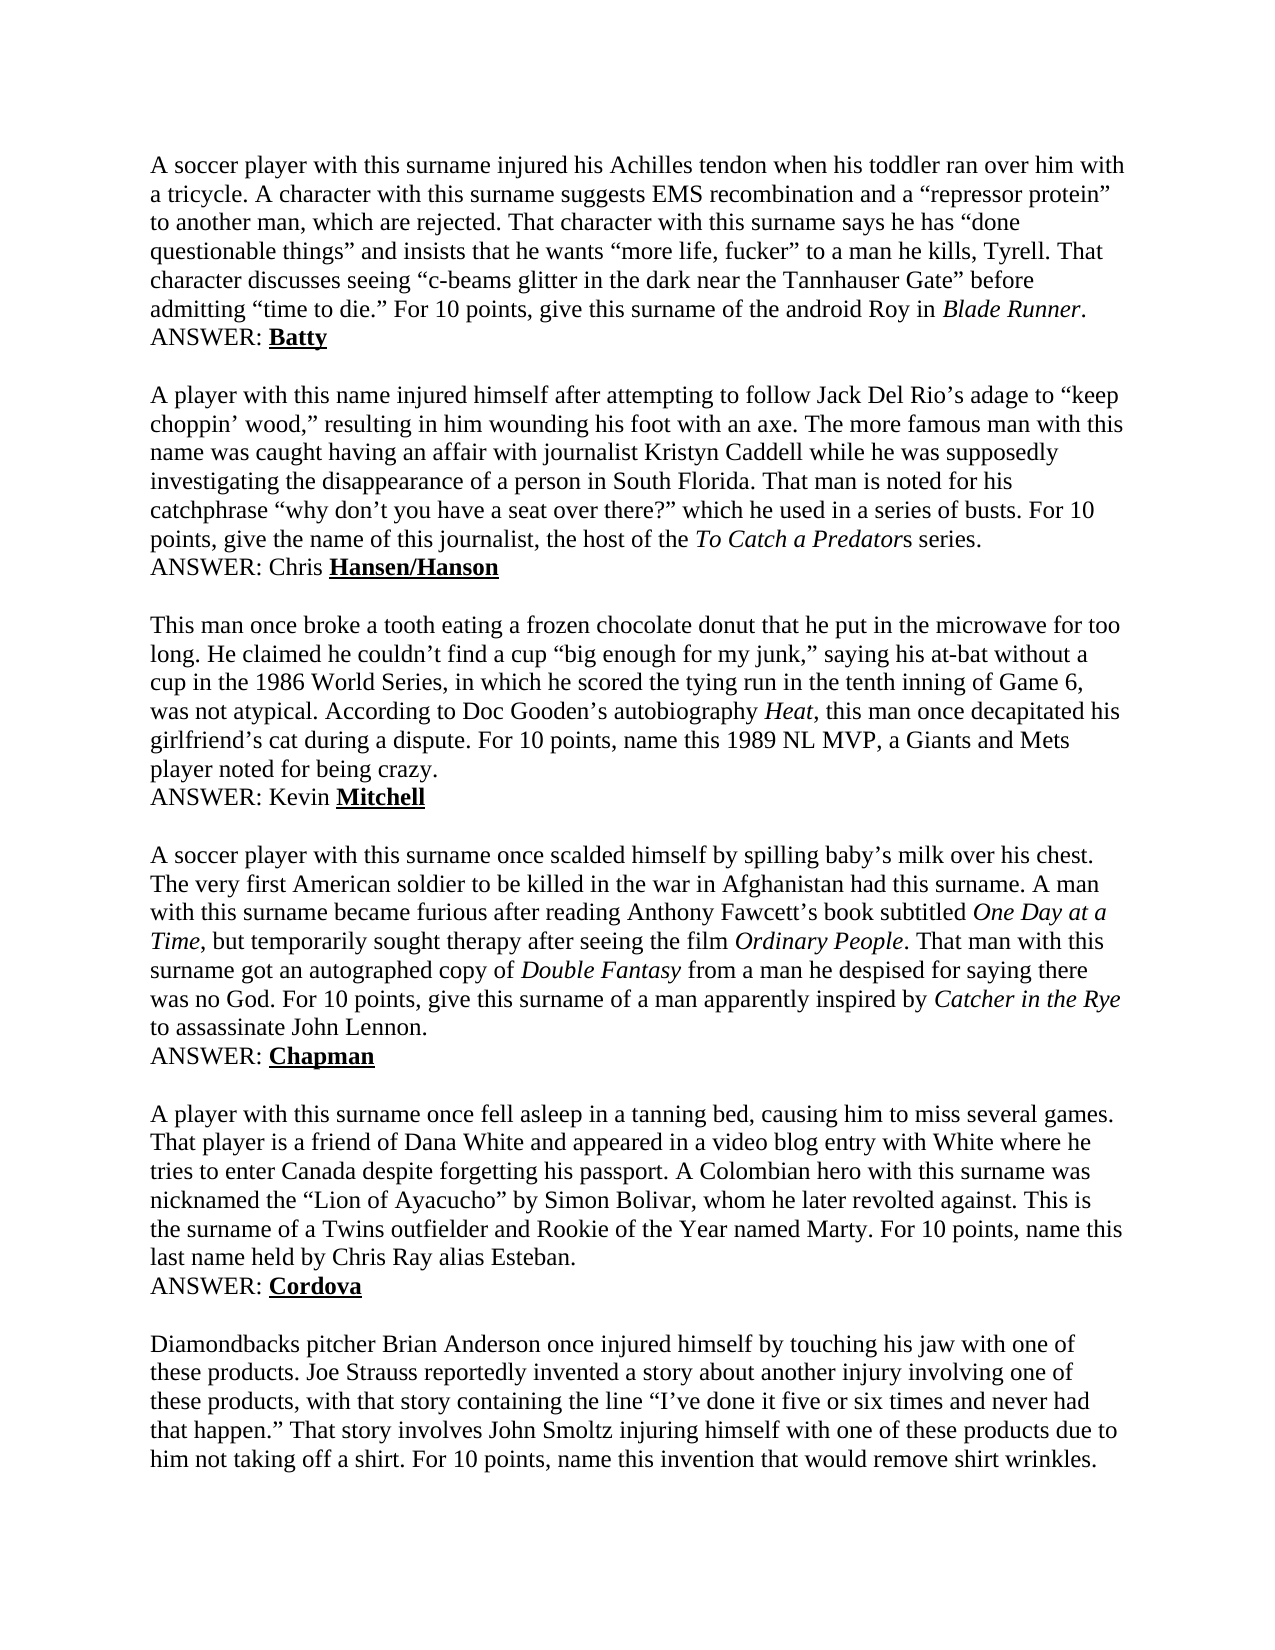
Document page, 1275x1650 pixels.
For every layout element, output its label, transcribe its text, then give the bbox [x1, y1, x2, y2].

text Diamondbacks pitcher Brian Anderson once injured himself by touching his jaw with one of these products. Joe Strauss reportedly invented a story about another injury involving one of these products, with that story containing the line “I’ve done it five or six times and never had that happen.” That story involves John Smoltz injuring himself with one of these products due to him not taking off a shirt. For 10 points, name this invention that would remove shirt wrinkles. [150, 1329, 1125, 1472]
text This man once broke a tooth eating a frozen chocolate donut that he put in the microwave for too long. He claimed he couldn’t find a cup “big enough for my junk,” saying his at-bat without a cup in the 1986 World Series, in which he scored the tying run in the tenth inning of Game 6, was not atypical. According to Doc Gooden’s autobiography Heat, this man once decapitated his girlfriend’s cat during a dispute. For 10 points, name this 1989 NL MVP, a Giants and Mets player noted for being crazy. [150, 610, 1125, 782]
text ANSWER: Chris Hansen/Hanson [150, 552, 1125, 581]
text A soccer player with this surname injured his Achilles tendon when his toddler ran over him with a tricycle. A character with this surname suggests EMS recombination and a “repressor protein” to another man, which are rejected. That character with this surname says he has “done questionable things” and insists that he wants “more life, fucker” to a man he kills, Tyrell. That character discusses seeing “c-beams glitter in the dark near the Tannhauser Gate” before admitting “time to die.” For 10 points, give this surname of the android Roy in Blade Runner. [150, 150, 1125, 322]
text ANSWER: Chapman [150, 1041, 1125, 1070]
text ANSWER: Kevin Mitchell [150, 782, 1125, 811]
text ANSWER: Cordova [150, 1271, 1125, 1300]
text ANSWER: Batty [150, 322, 1125, 351]
text A player with this name injured himself after attempting to follow Jack Del Rio’s adage to “keep choppin’ wood,” resulting in him wounding his foot with an axe. The more famous man with this name was caught having an affair with journalist Kristyn Caddell while he was supposedly investigating the disappearance of a person in South Florida. That man is noted for his catchphrase “why don’t you have a seat over there?” which he used in a series of busts. For 10 points, give the name of this journalist, the host of the To Catch a Predators series. [150, 380, 1125, 552]
text A soccer player with this surname once scalded himself by spilling baby’s milk over his chest. The very first American soldier to be killed in the war in Afghanistan had this surname. A man with this surname became furious after reading Anthony Fawcett’s book subtitled One Day at a Time, but temporarily sought therapy after seeing the film Ordinary People. That man with this surname got an autographed copy of Double Fantasy from a man he despised for saying there was no God. For 10 points, give this surname of a man apparently inspired by Catcher in the Rye to assassinate John Lennon. [150, 840, 1125, 1041]
text A player with this surname once fell asleep in a tanning bed, causing him to miss several games. That player is a friend of Dana White and appeared in a video blog entry with White where he tries to enter Canada despite forgetting his passport. A Colombian hero with this surname was nicknamed the “Lion of Ayacucho” by Simon Bolivar, whom he later revolted against. This is the surname of a Twins outfielder and Rookie of the Year named Marty. For 10 points, name this last name held by Chris Ray alias Esteban. [150, 1099, 1125, 1271]
